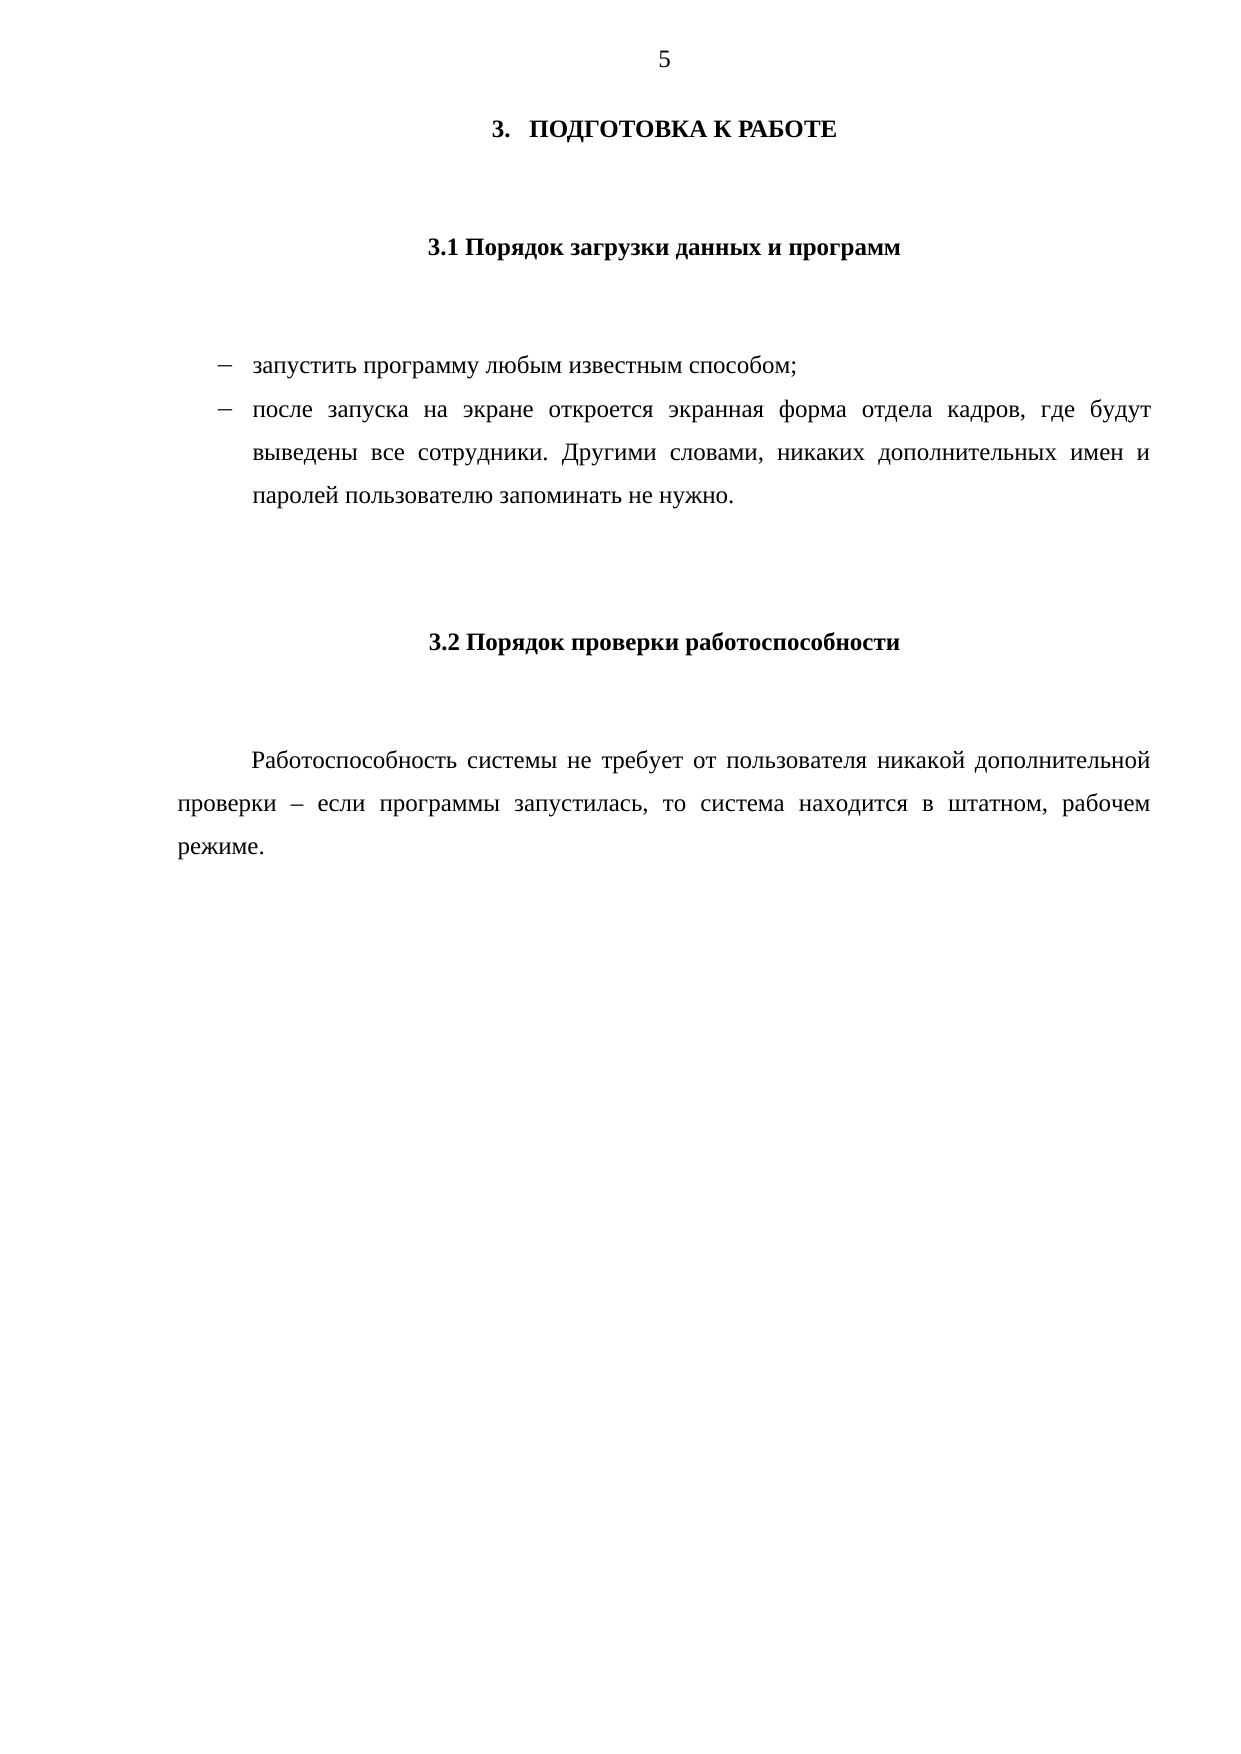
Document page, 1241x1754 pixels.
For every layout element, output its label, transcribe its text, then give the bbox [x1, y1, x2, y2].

list Порядок загрузки данных и программ [177, 232, 1152, 261]
list запустить программу любым известным способом; [215, 351, 1152, 379]
list после запуска на экране откроется экранная форма отдела кадров, где будут выведены все сотрудники. Другими словами, никаких дополнительных имен и паролей пользователю запоминать не нужно. [215, 394, 1152, 509]
list Порядок проверки работоспособности [177, 627, 1152, 656]
text Работоспособность системы не требует от пользователя никакой дополнительной проверки – если программы запустилась, то система находится в штатном, рабочем режиме. [177, 745, 1152, 860]
list Подготовка к работе [177, 114, 1152, 143]
